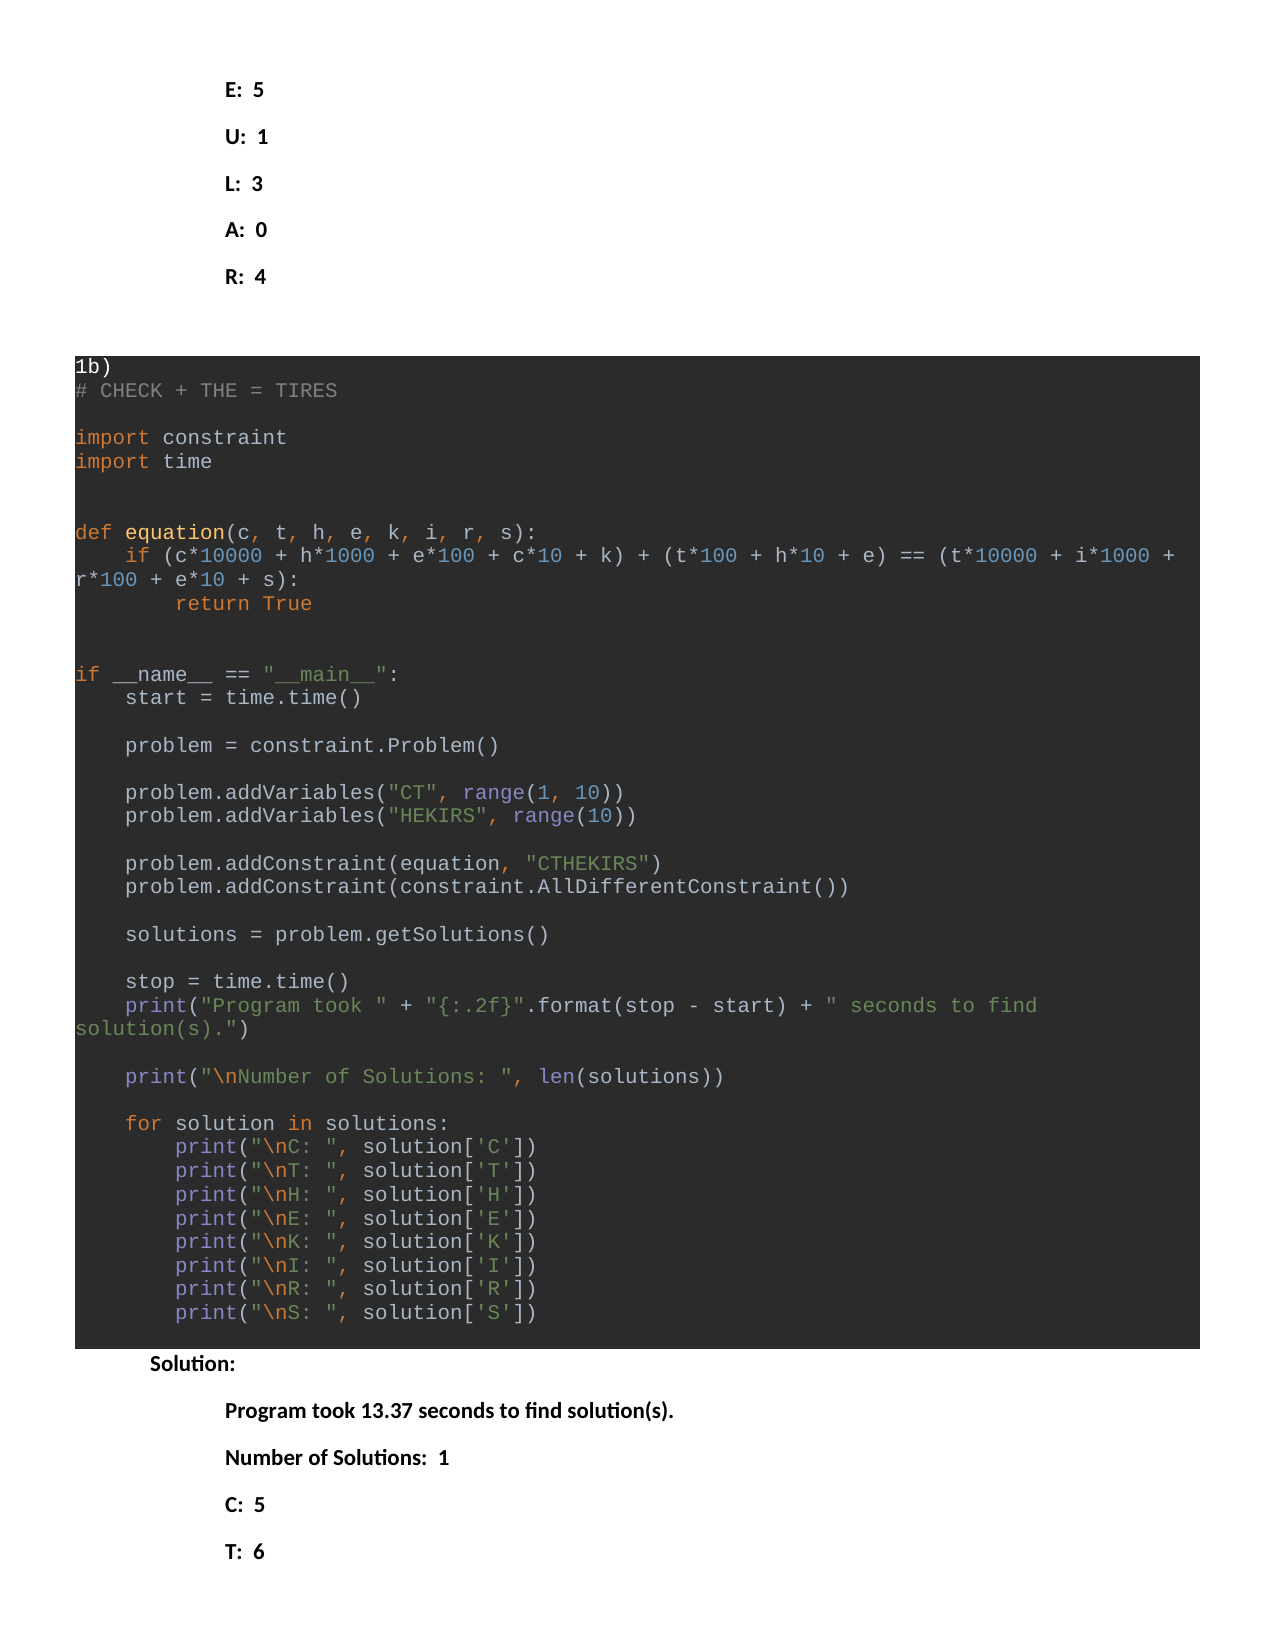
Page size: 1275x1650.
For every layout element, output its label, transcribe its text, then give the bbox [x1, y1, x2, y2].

text 1b) [75, 356, 1200, 380]
text # CHECK + THE = TIRES import constraint import time def equation(c, t, h, e, k, i, r, s): if (c*10000 + h*1000 + e*100 + c*10 + k) + (t*100 + h*10 + e) == (t*10000 + i*1000 + r*100 + e*10 + s): return True if __name__ == "__main__": start = time.time() problem = constraint.Problem() problem.addVariables("CT", range(1, 10)) problem.addVariables("HEKIRS", range(10)) problem.addConstraint(equation, "CTHEKIRS") problem.addConstraint(constraint.AllDifferentConstraint()) solutions = problem.getSolutions() stop = time.time() print("Program took " + "{:.2f}".format(stop - start) + " seconds to find solution(s).") print("\nNumber of Solutions: ", len(solutions)) for solution in solutions: print("\nC: ", solution['C']) print("\nT: ", solution['T']) print("\nH: ", solution['H']) print("\nE: ", solution['E']) print("\nK: ", solution['K']) print("\nI: ", solution['I']) print("\nR: ", solution['R']) print("\nS: ", solution['S']) [75, 380, 1200, 1326]
text T: 6 [225, 1537, 1200, 1565]
text L: 3 [225, 169, 1200, 197]
text Number of Solutions: 1 [225, 1443, 1200, 1471]
text Solution: [75, 1349, 1200, 1377]
text U: 1 [225, 122, 1200, 150]
text Program took 13.37 seconds to find solution(s). [75, 1396, 1200, 1424]
text A: 0 [225, 216, 1200, 244]
text C: 5 [225, 1490, 1200, 1518]
text E: 5 [225, 75, 1200, 103]
text R: 4 [225, 262, 1200, 291]
